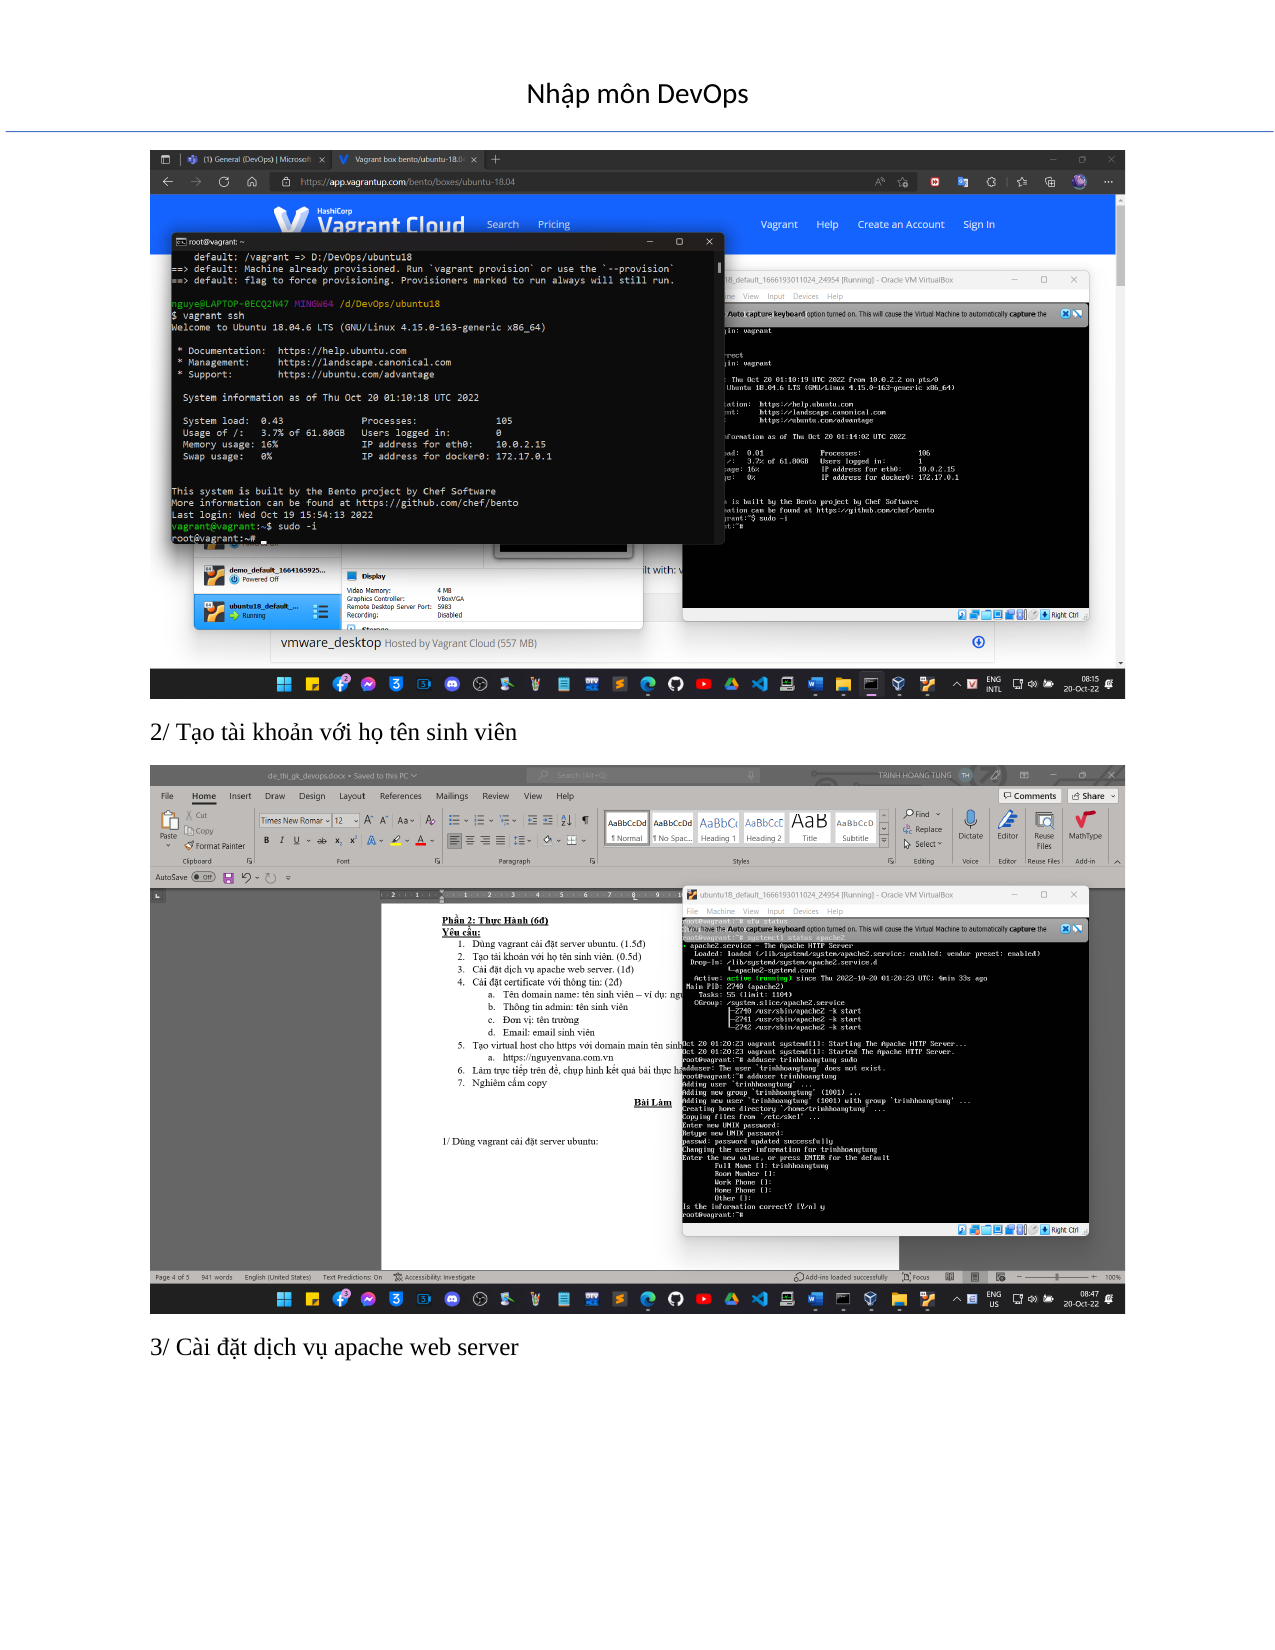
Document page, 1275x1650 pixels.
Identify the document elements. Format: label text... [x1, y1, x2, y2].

text 3/ Cài đặt dịch vụ apache web server [150, 1332, 1125, 1361]
text 2/ Tạo tài khoản với họ tên sinh viên [150, 717, 1125, 746]
picture [150, 150, 1125, 699]
picture [150, 765, 1125, 1314]
